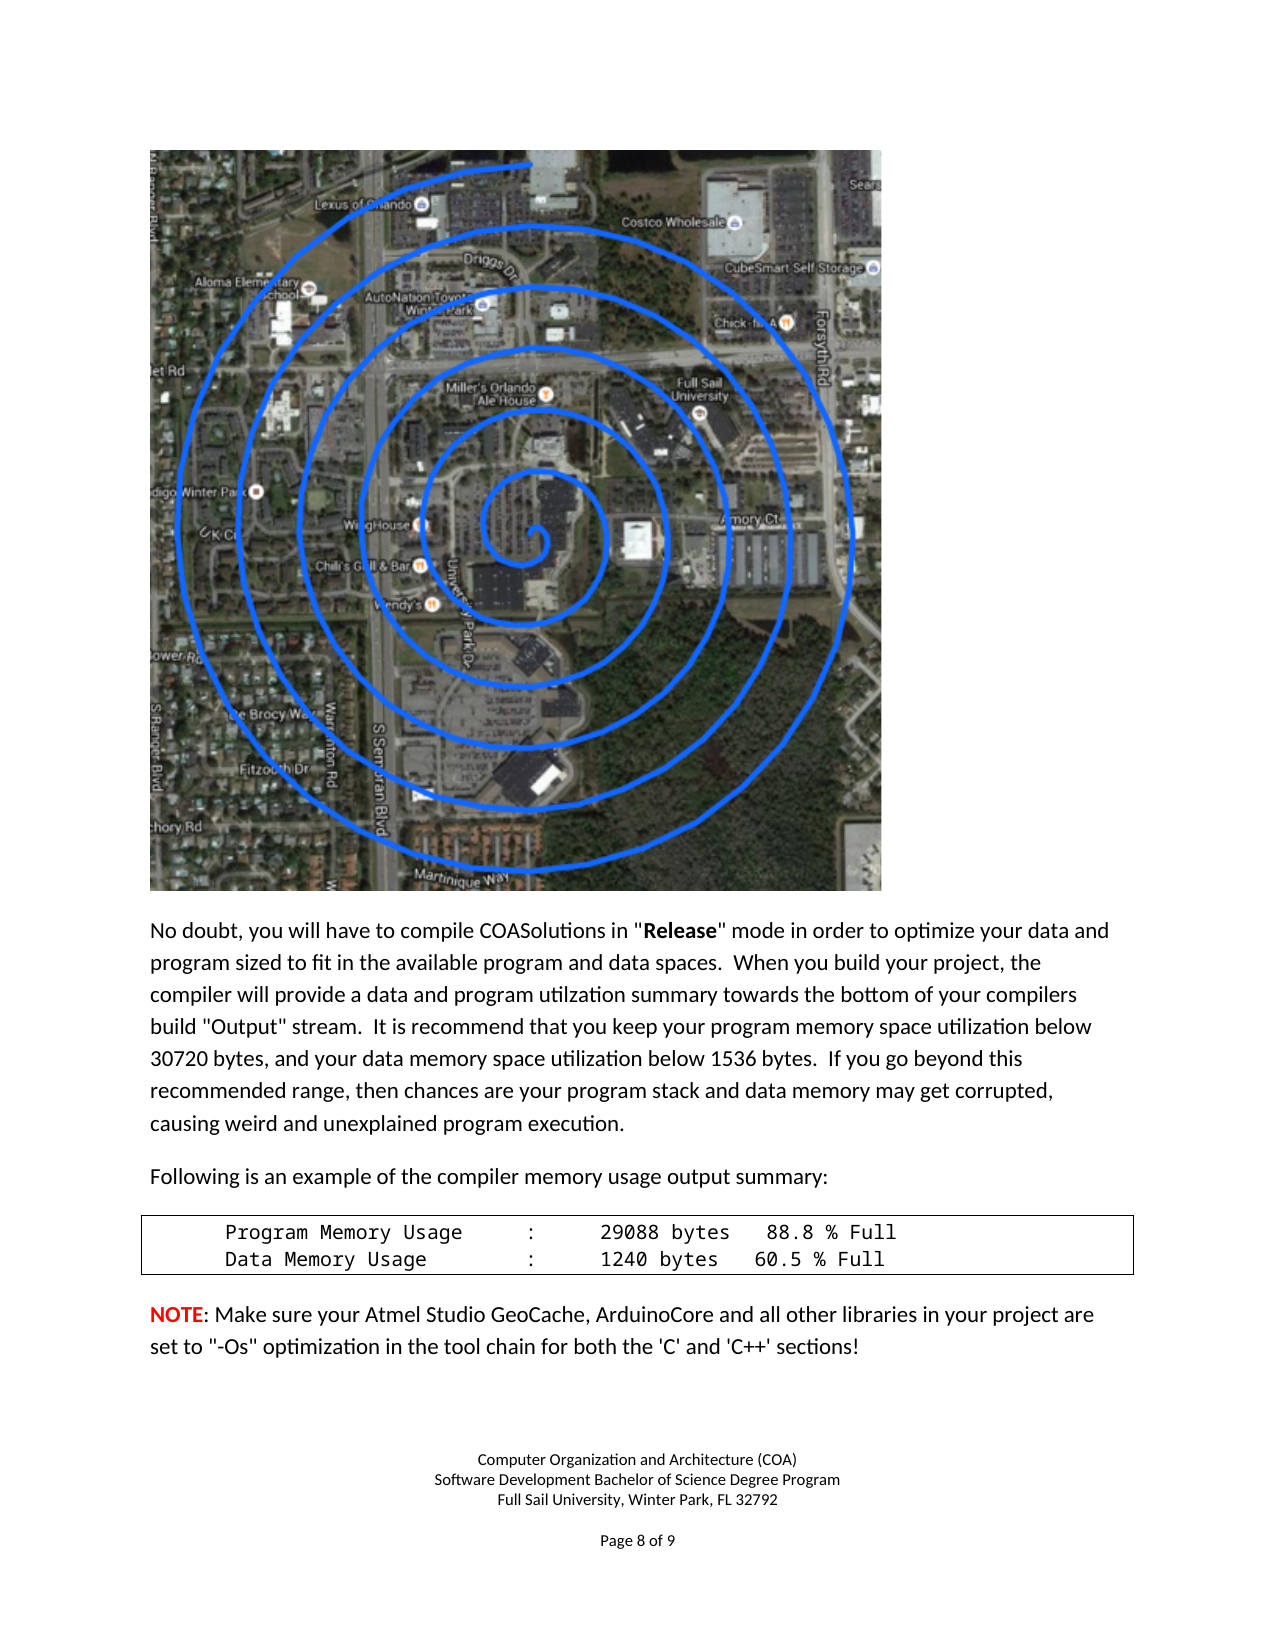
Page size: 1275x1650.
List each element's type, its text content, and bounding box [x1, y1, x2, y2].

text Following is an example of the compiler memory usage output summary: [150, 1162, 1125, 1190]
text NOTE: Make sure your Atmel Studio GeoCache, ArduinoCore and all other libraries in your project are set to "-Os" optimization in the tool chain for both the 'C' and 'C++' sections! [150, 1300, 1125, 1360]
text Program Memory Usage : 29088 bytes 88.8 % Full [142, 1216, 1133, 1242]
picture [150, 150, 882, 891]
text No doubt, you will have to compile COASolutions in "Release" mode in order to optimize your data and program sized to fit in the available program and data spaces. When you build your project, the compiler will provide a data and program utilzation summary towards the bottom of your compilers build "Output" stream. It is recommend that you keep your program memory space utilization below 30720 bytes, and your data memory space utilization below 1536 bytes. If you go beyond this recommended range, then chances are your program stack and data memory may get corrupted, causing weird and unexplained program execution. [150, 916, 1125, 1137]
text Data Memory Usage : 1240 bytes 60.5 % Full [142, 1242, 1133, 1274]
